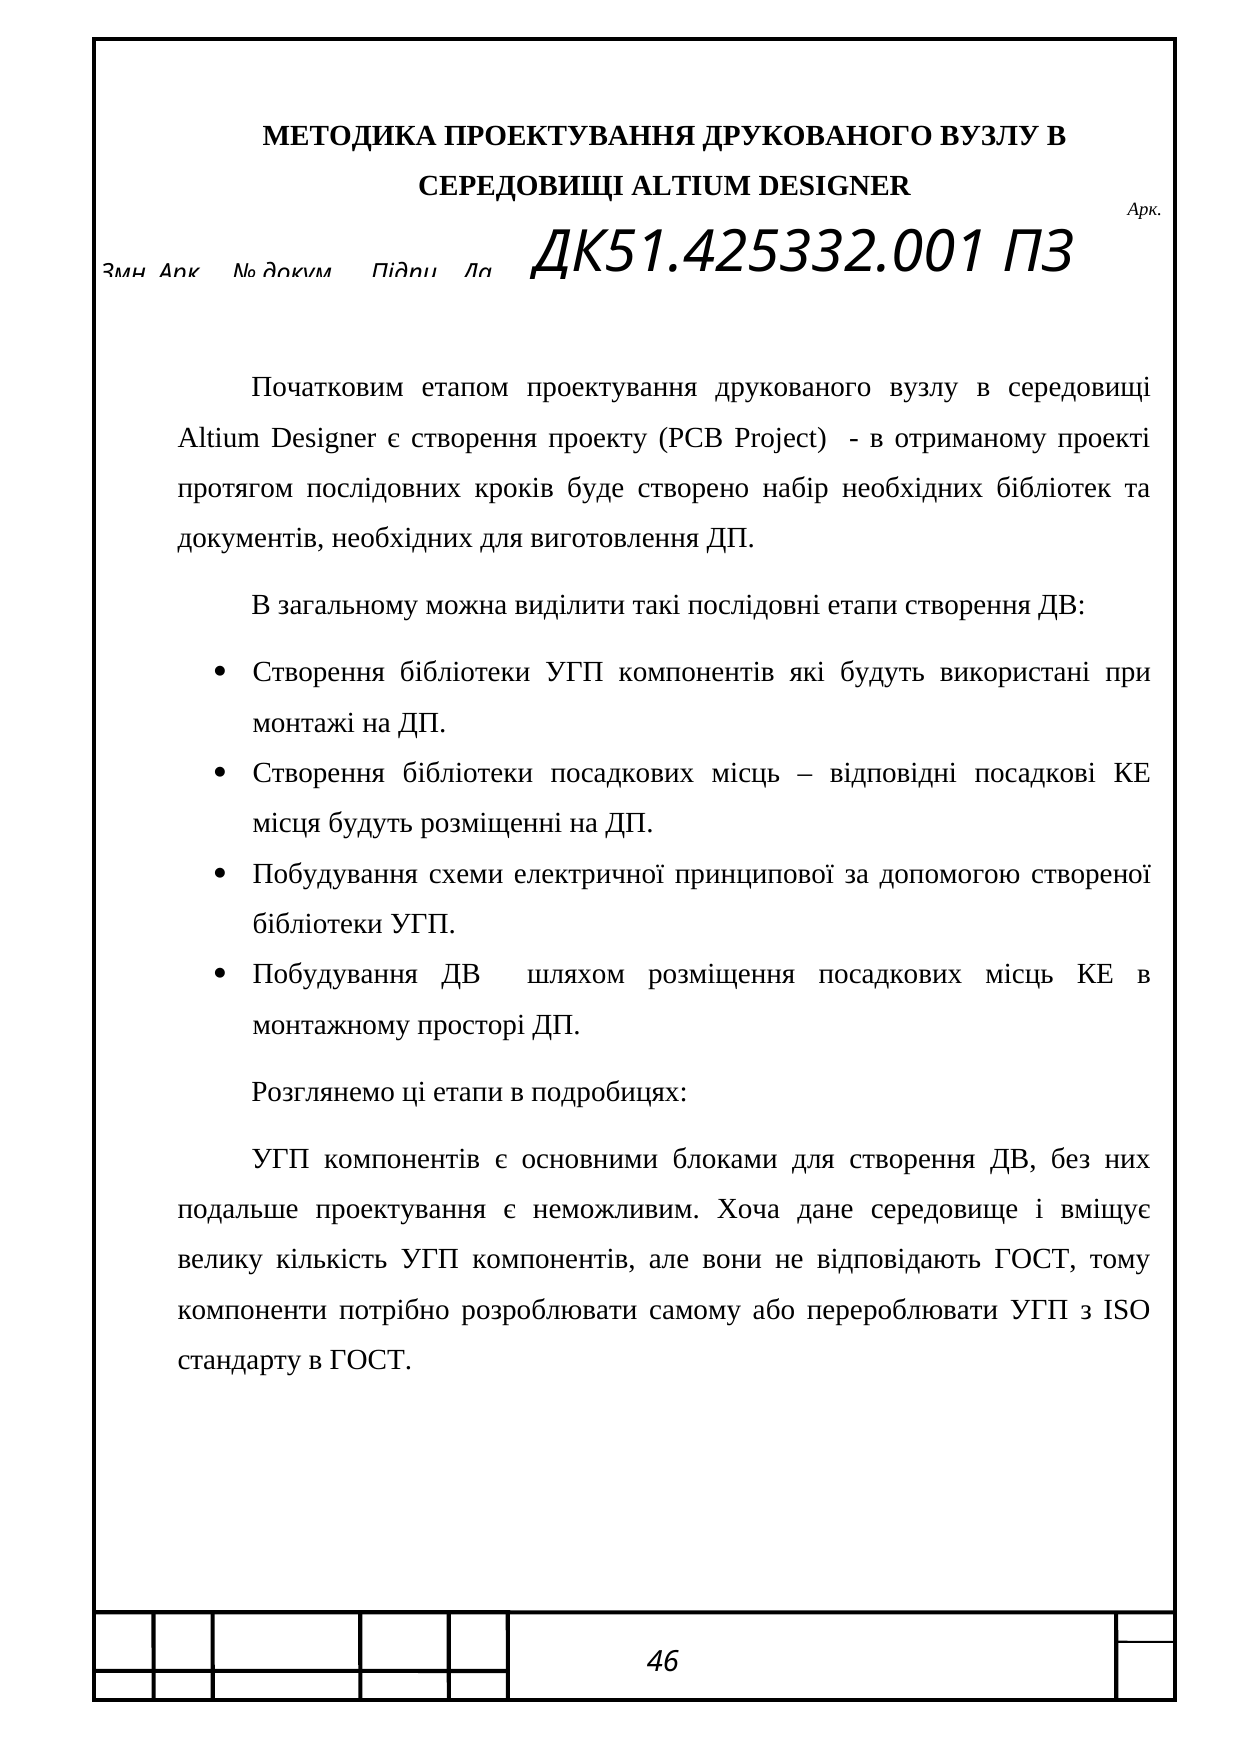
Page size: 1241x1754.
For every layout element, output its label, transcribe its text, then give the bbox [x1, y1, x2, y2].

text УГП компонентів є основними блоками для створення ДВ, без них подальше проектування є неможливим. Хоча дане середовище і вміщує велику кількість УГП компонентів, але вони не відповідають ГОСТ, тому компоненти потрібно розроблювати самому або перероблювати УГП з ISO стандарту в ГОСТ. [177, 1141, 1152, 1376]
list Побудування схеми електричної принципової за допомогою створеної бібліотеки УГП. [215, 856, 1152, 940]
text Розглянемо ці етапи в подробицях: [251, 1074, 1152, 1107]
list Створення бібліотеки УГП компонентів які будуть використані при монтажі на ДП. [215, 654, 1152, 738]
text В загальному можна виділити такі послідовні етапи створення ДВ: [177, 587, 1152, 621]
list Побудування ДВ шляхом розміщення посадкових місць КЕ в монтажному просторі ДП. [215, 956, 1152, 1040]
text МЕТОДИКА ПРОЕКТУВАННЯ ДРУКОВАНОГО ВУЗЛУ В СЕРЕДОВИЩІ ALTIUM DESIGNER [177, 118, 1152, 202]
list Створення бібліотеки посадкових місць – відповідні посадкові КЕ місця будуть розміщенні на ДП. [215, 755, 1152, 839]
text Початковим етапом проектування друкованого вузлу в середовищі Altium Designer є створення проекту (PCB Project) - в отриманому проекті протягом послідовних кроків буде створено набір необхідних бібліотек та документів, необхідних для виготовлення ДП. [177, 369, 1152, 554]
